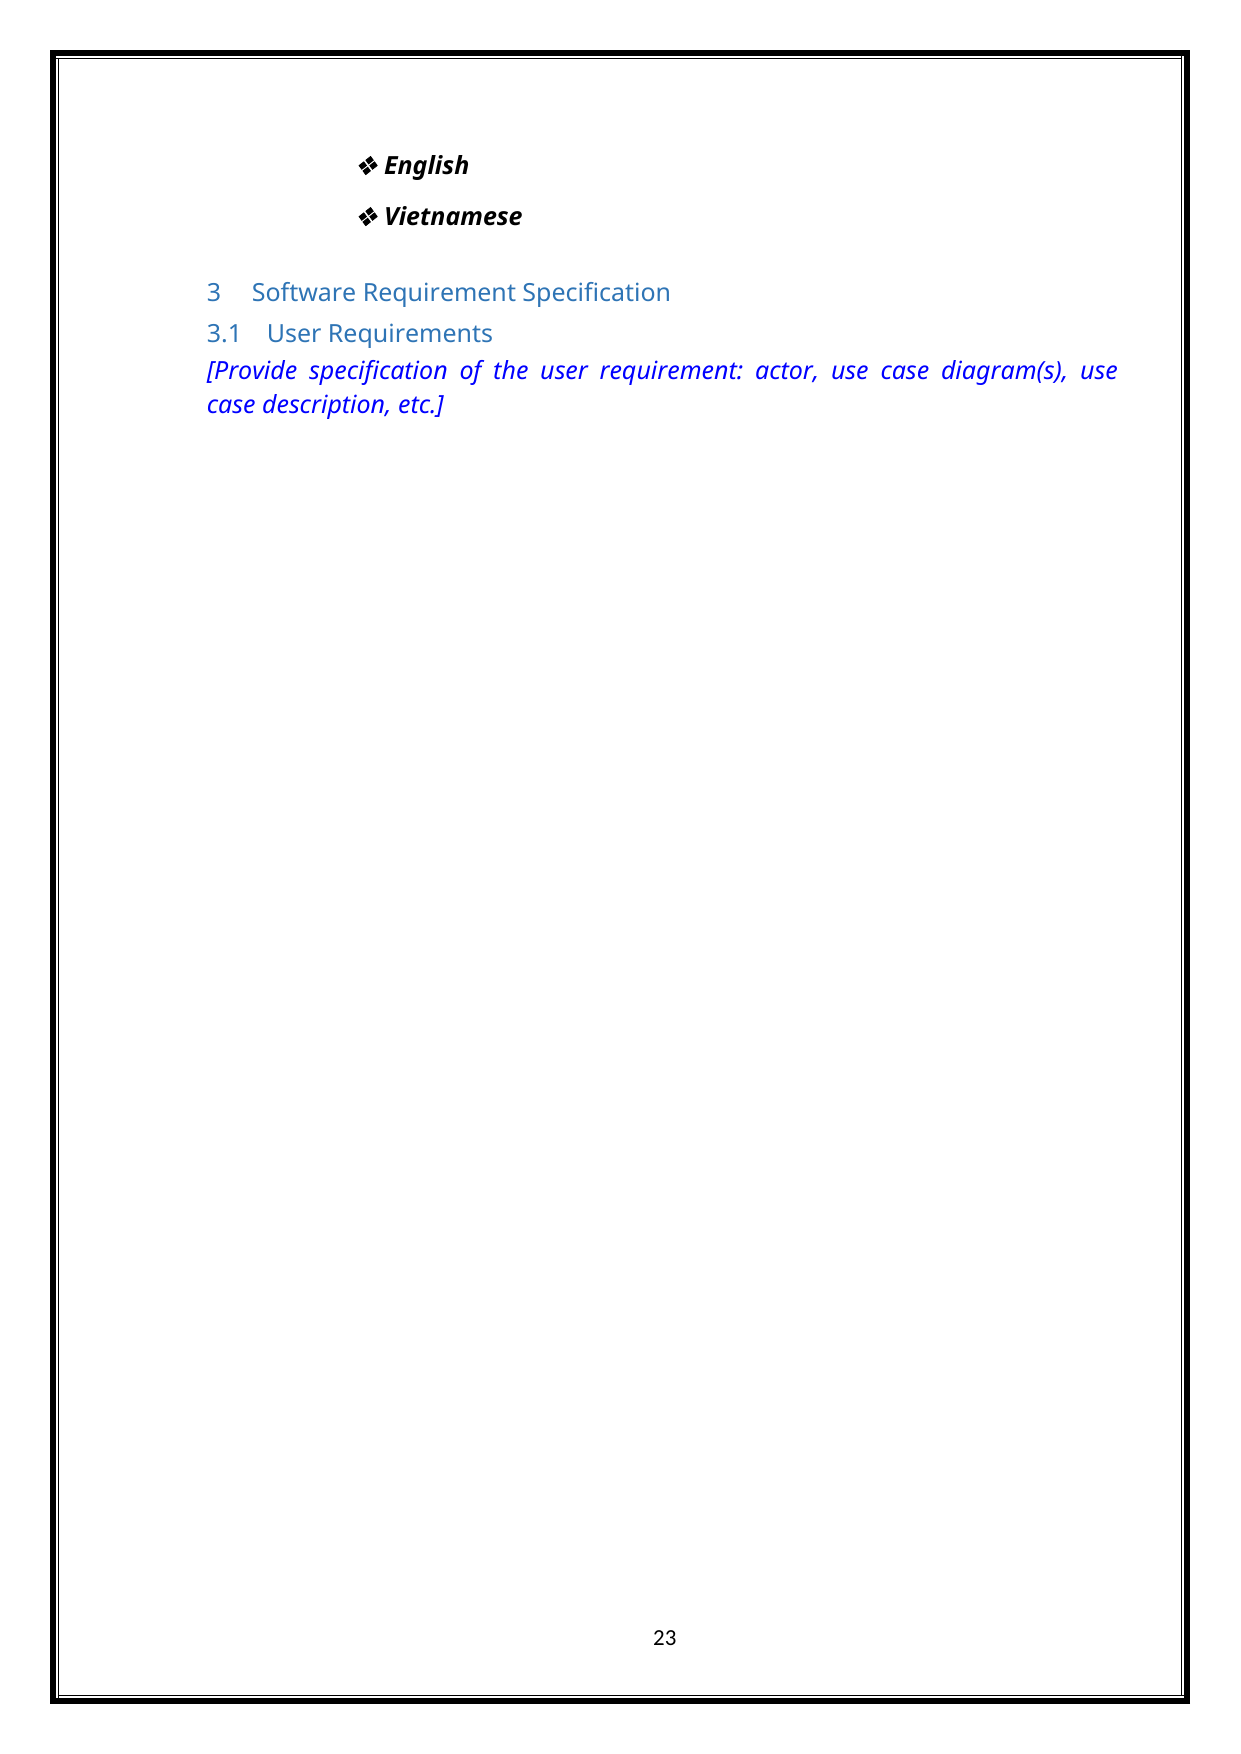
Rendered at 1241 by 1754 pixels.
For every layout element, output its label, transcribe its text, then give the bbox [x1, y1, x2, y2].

list English [354, 148, 1122, 182]
text [Provide specification of the user requirement: actor, use case diagram(s), use case description, etc.] [207, 352, 1122, 421]
subtitle Software Requirement Specification [207, 275, 1122, 309]
subtitle User Requirements [207, 316, 1122, 350]
list Vietnamese [354, 199, 1122, 233]
